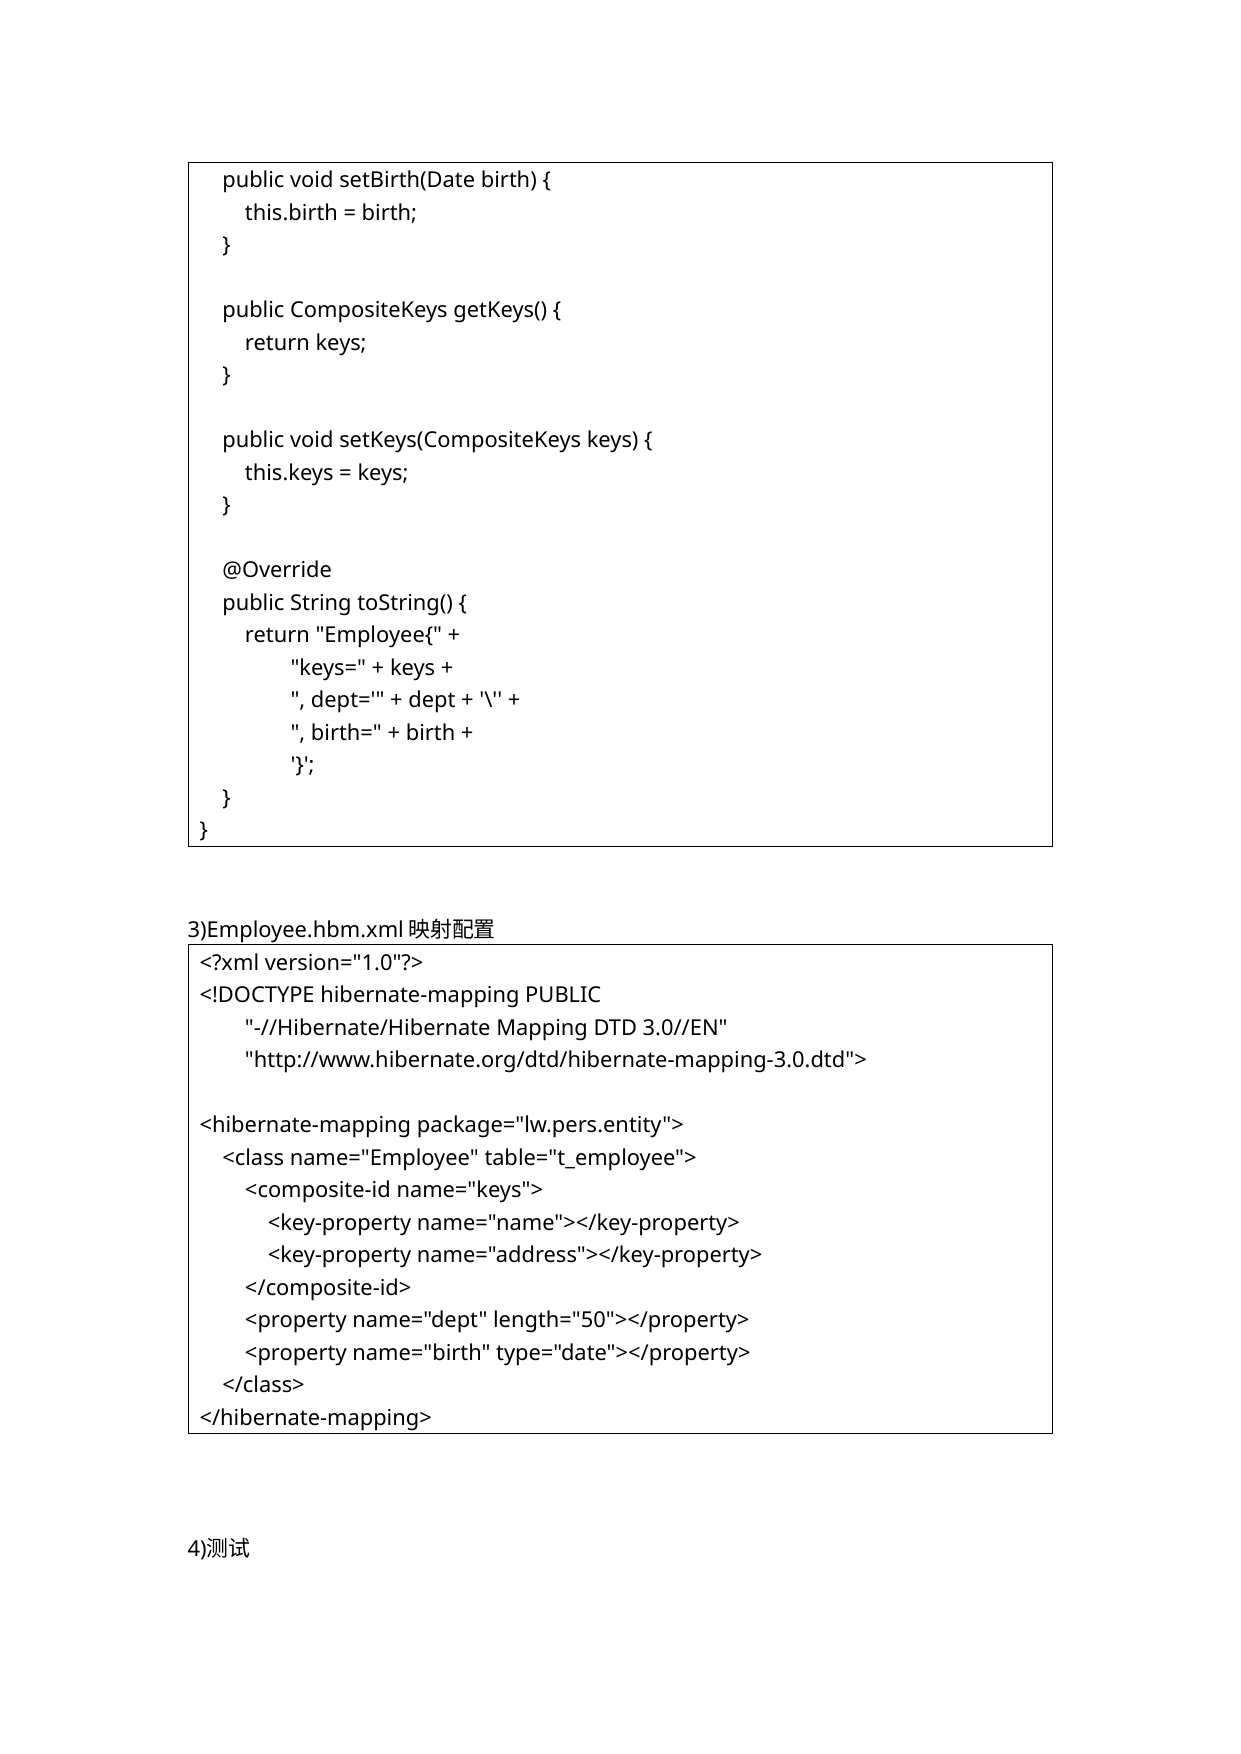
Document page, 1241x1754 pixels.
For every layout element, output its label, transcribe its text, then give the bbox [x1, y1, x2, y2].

text 3)Employee.hbm.xml映射配置 [187, 912, 1053, 944]
text 4)测试 [187, 1531, 1053, 1564]
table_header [189, 163, 1052, 846]
table_header <?xml version="1.0"?> <!DOCTYPE hibernate-mapping PUBLIC "-//Hibernate/Hibernate Mapping DTD 3.0//EN" "http://www.hibernate.org/dtd/hibernate-mapping-3.0.dtd"> <hibernate-mapping package="lw.pers.entity"> <class name="Employee" table="t_employee"> <composite-id name="keys"> <key-property name="name"></key-property> <key-property name="address"></key-property> </composite-id> <property name="dept" length="50"></property> <property name="birth" type="date"></property> </class> </hibernate-mapping> [189, 945, 1052, 1433]
